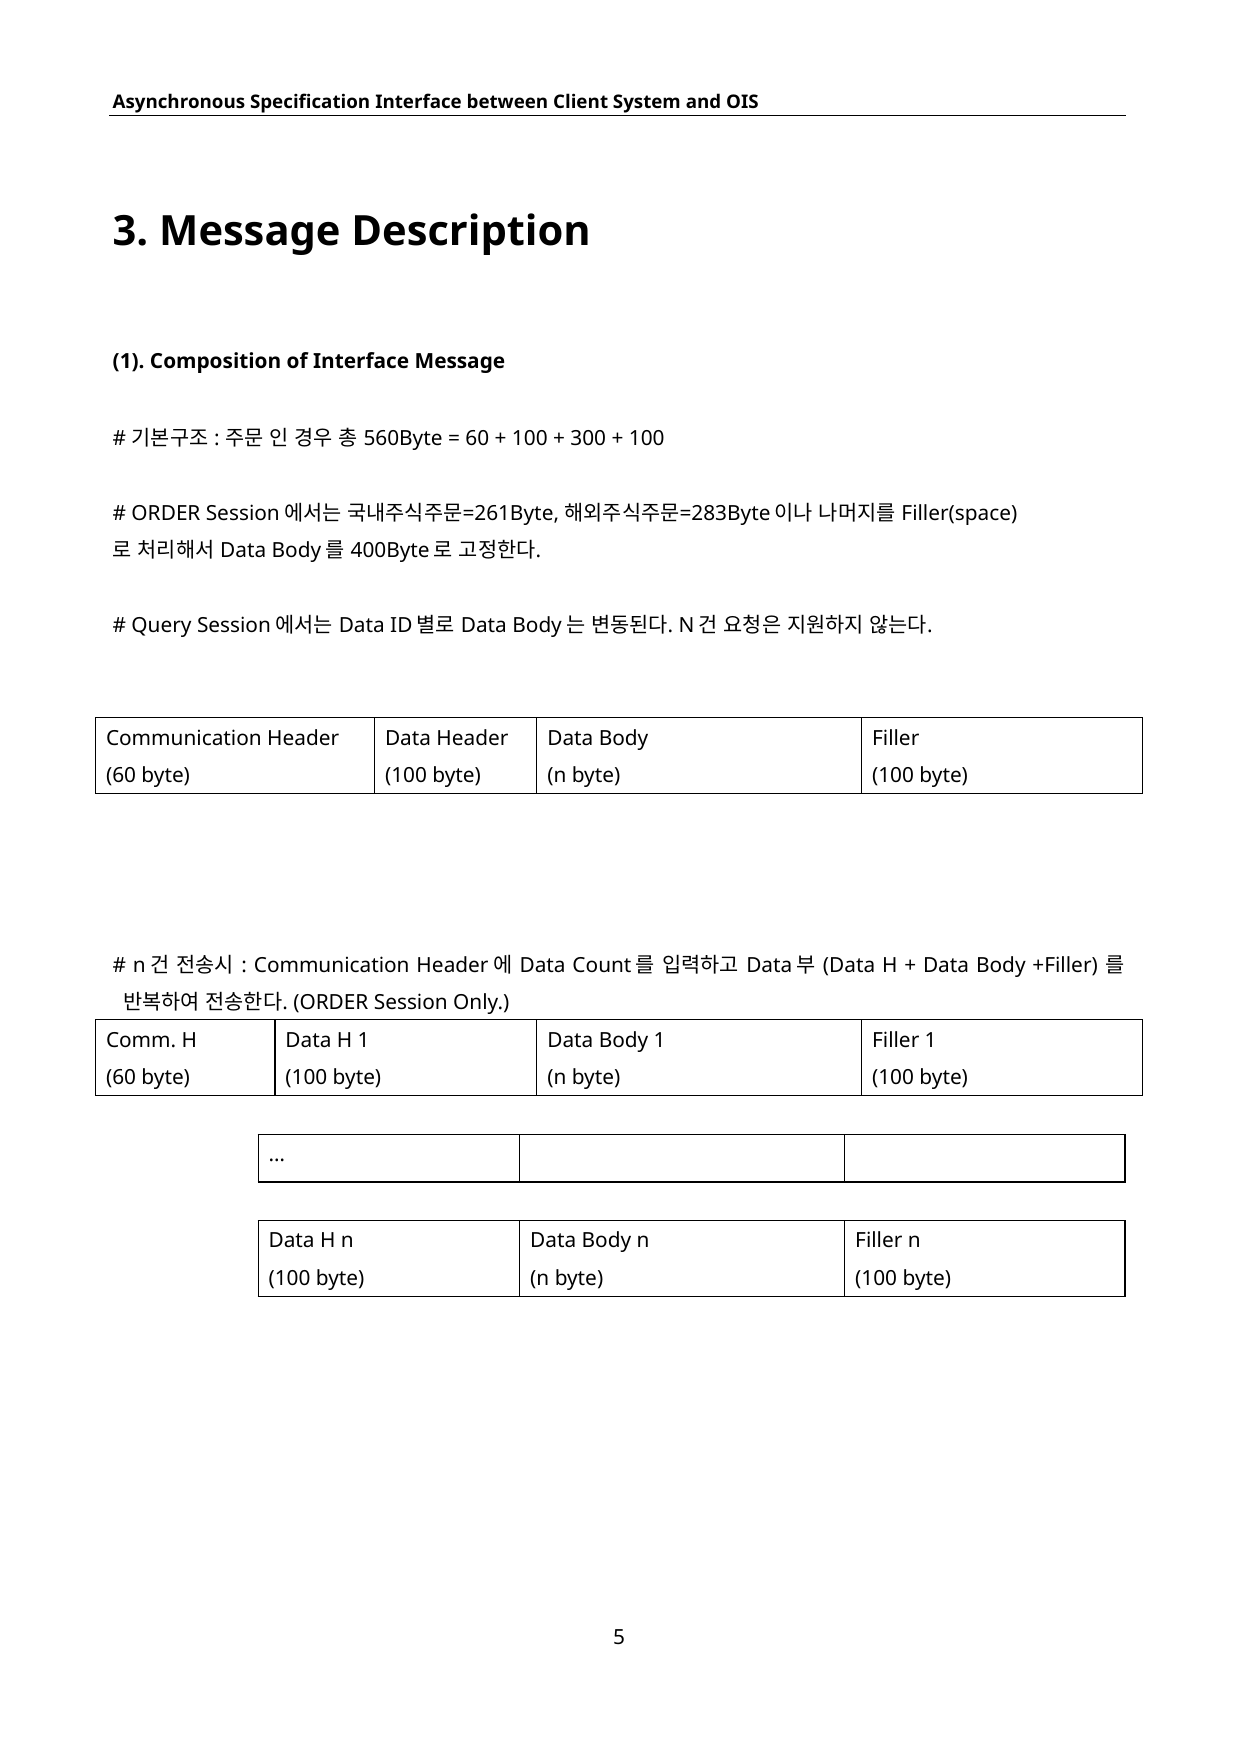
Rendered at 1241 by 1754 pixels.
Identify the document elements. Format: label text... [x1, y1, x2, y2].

text # n건 전송시 : Communication Header에 Data Count를 입력하고 Data부 (Data H + Data Body +Filler) 를 반복하여 전송한다. (ORDER Session Only.) [112, 944, 1125, 1019]
table_header Filler n (100 byte) [845, 1221, 1124, 1296]
table_header Filler 1 (100 byte) [862, 1020, 1142, 1095]
text # ORDER Session에서는 국내주식주문=261Byte, 해외주식주문=283Byte이나 나머지를 Filler(space) [112, 492, 1125, 530]
text # Query Session에서는 Data ID별로 Data Body는 변동된다. N건 요청은 지원하지 않는다. [112, 605, 1125, 642]
table_header Data H 1 (100 byte) [276, 1020, 536, 1095]
text 로 처리해서 Data Body를 400Byte로 고정한다. [112, 530, 1125, 567]
table_header Data H n (100 byte) [259, 1221, 519, 1296]
table_header Data Body n (n byte) [520, 1221, 844, 1296]
table_header … [259, 1135, 519, 1181]
table_header Data Body 1 (n byte) [537, 1020, 861, 1095]
text # 기본구조 : 주문 인 경우 총 560Byte = 60 + 100 + 300 + 100 [112, 417, 1125, 455]
table_header Data Body (n byte) [537, 718, 861, 793]
text (1). Composition of Interface Message [112, 342, 1125, 380]
table_header Data Header (100 byte) [375, 718, 536, 793]
table_header Filler (100 byte) [862, 718, 1142, 793]
text 3. Message Description [112, 192, 1125, 267]
table_header Communication Header (60 byte) [96, 718, 374, 793]
table_header Comm. H (60 byte) [96, 1020, 274, 1095]
table_header [845, 1135, 1124, 1181]
table_header [520, 1135, 844, 1181]
